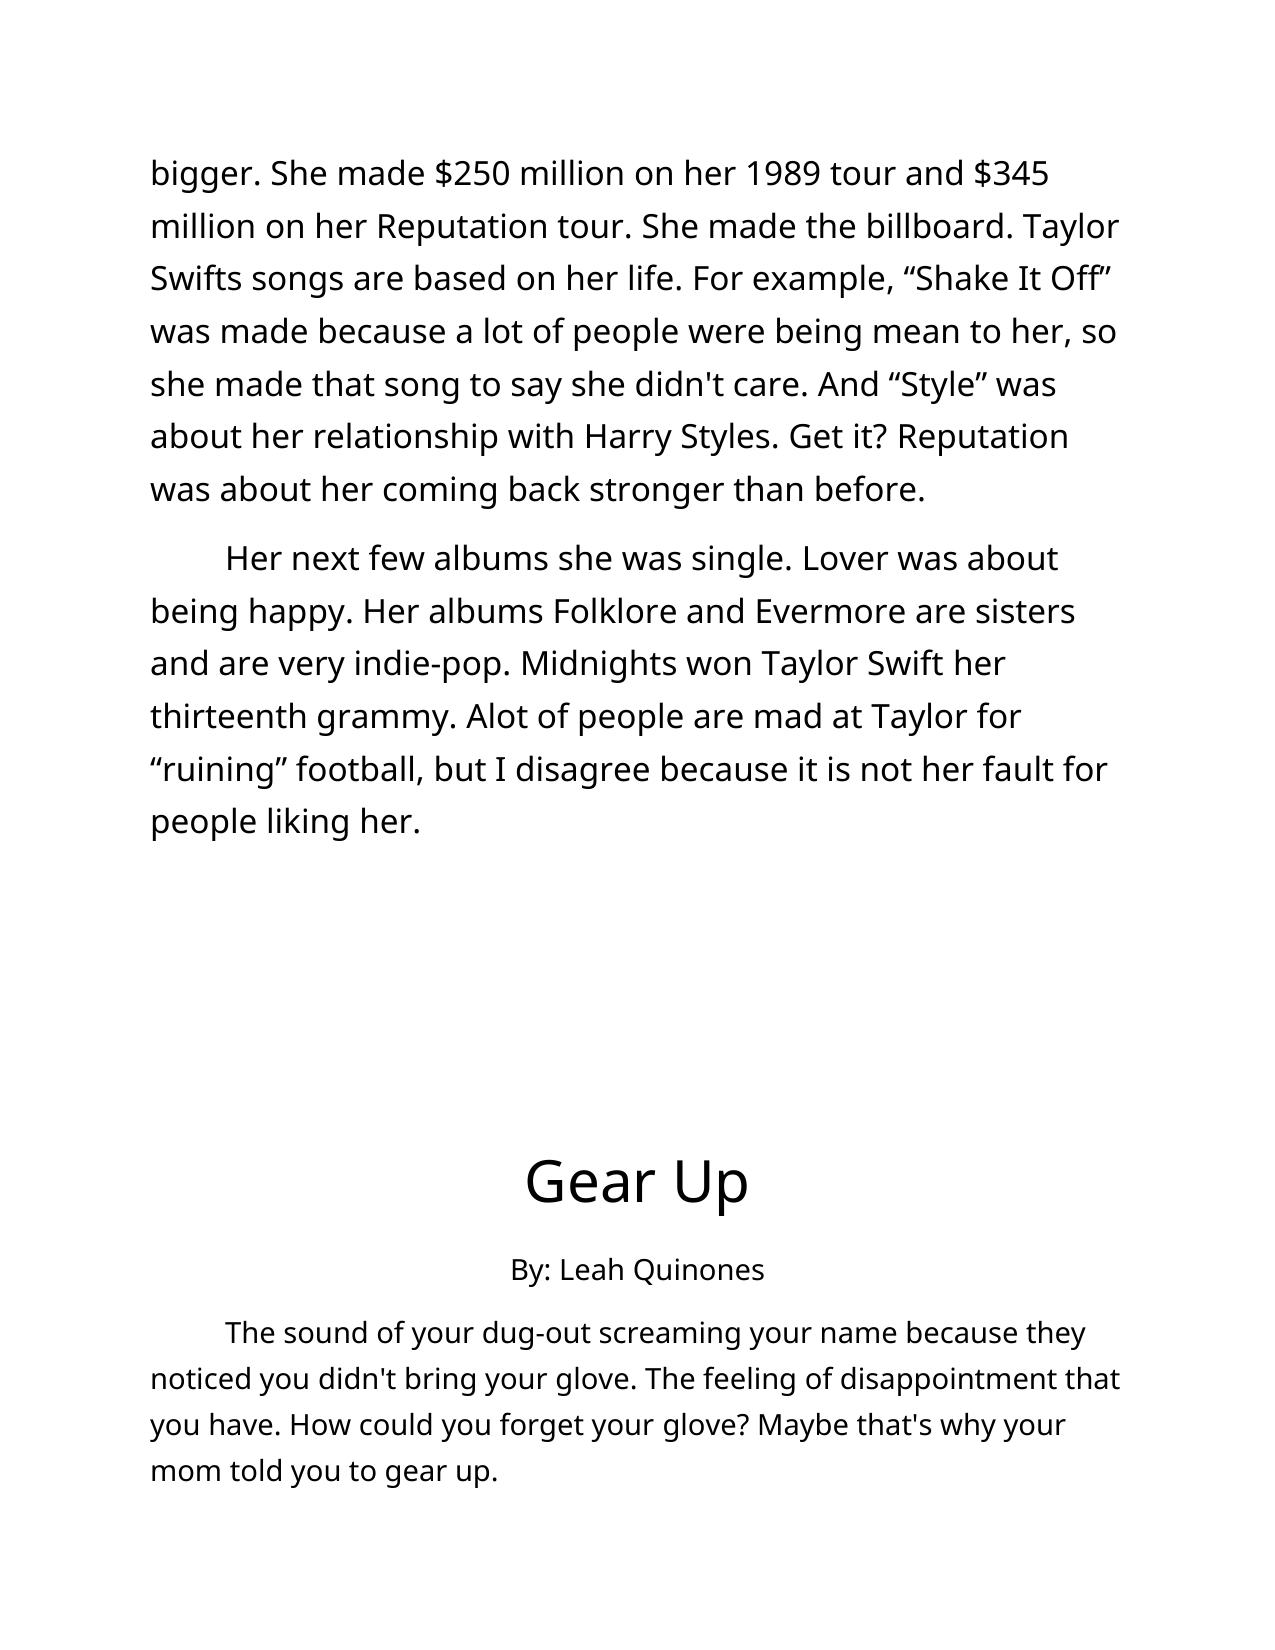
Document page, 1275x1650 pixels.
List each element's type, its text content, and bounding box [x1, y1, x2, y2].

text Gear Up [150, 1141, 1125, 1220]
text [150, 150, 1125, 511]
text Her next few albums she was single. Lover was about being happy. Her albums Folklore and Evermore are sisters and are very indie-pop. Midnights won Taylor Swift her thirteenth grammy. Alot of people are mad at Taylor for “ruining” football, but I disagree because it is not her fault for people liking her. [150, 535, 1125, 843]
text The sound of your dug-out screaming your name because they noticed you didn't bring your glove. The feeling of disappointment that you have. How could you forget your glove? Maybe that's why your mom told you to gear up. [150, 1312, 1125, 1489]
text By: Leah Quinones [150, 1249, 1125, 1289]
